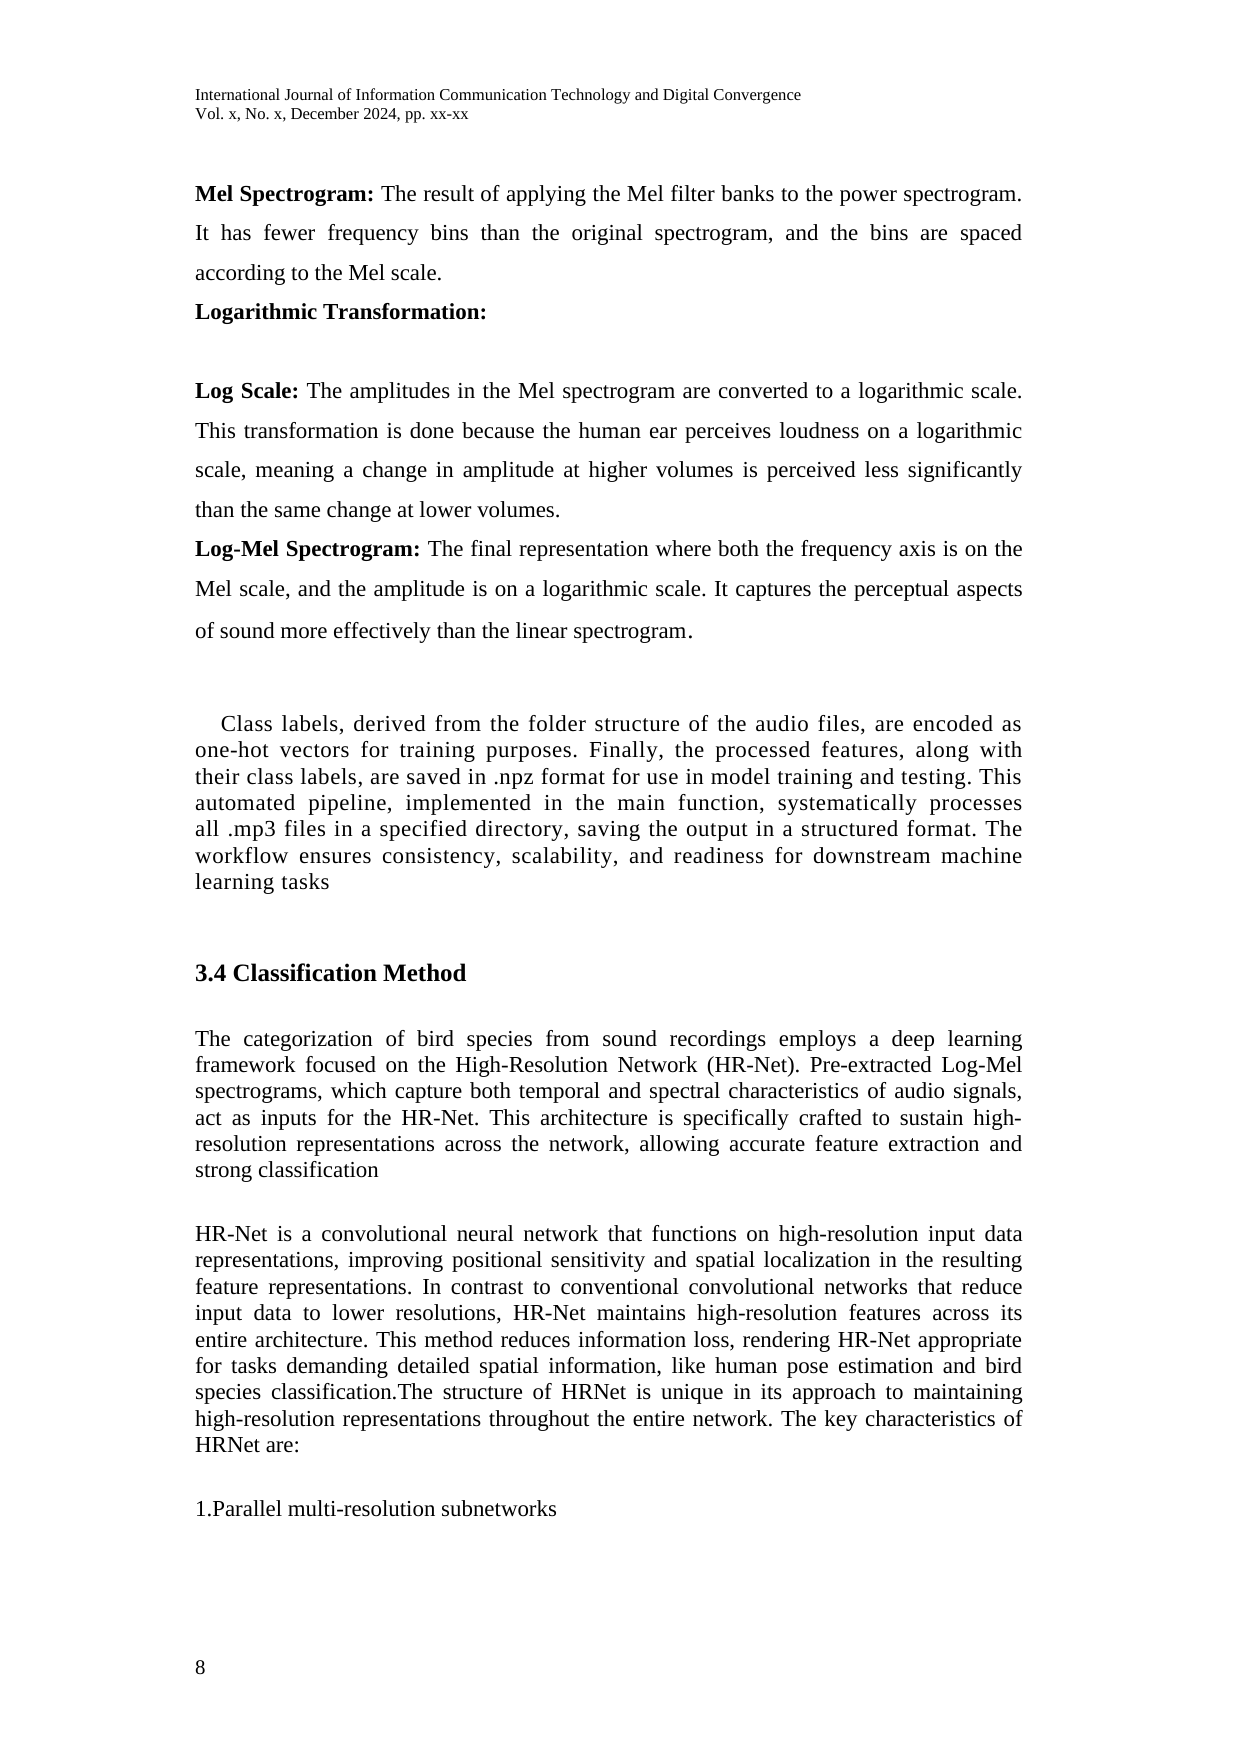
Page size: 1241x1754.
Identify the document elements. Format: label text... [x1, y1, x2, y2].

text Logarithmic Transformation: [195, 298, 1024, 325]
text 1.Parallel multi-resolution subnetworks [195, 1495, 1024, 1521]
text Class labels, derived from the folder structure of the audio files, are encoded as one-hot vectors for training purposes. Finally, the processed features, along with their class labels, are saved in .npz format for use in model training and testing. This automated pipeline, implemented in the main function, systematically processes all .mp3 files in a specified directory, saving the output in a structured format. The workflow ensures consistency, scalability, and readiness for downstream machine learning tasks [195, 710, 1024, 894]
text HR-Net is a convolutional neural network that functions on high-resolution input data representations, improving positional sensitivity and spatial localization in the resulting feature representations. In contrast to conventional convolutional networks that reduce input data to lower resolutions, HR-Net maintains high-resolution features across its entire architecture. This method reduces information loss, rendering HR-Net appropriate for tasks demanding detailed spatial information, like human pose estimation and bird species classification.The structure of HRNet is unique in its approach to maintaining high-resolution representations throughout the entire network. The key characteristics of HRNet are: [195, 1220, 1024, 1457]
text 3.4 Classification Method [195, 958, 1024, 987]
text Log Scale: The amplitudes in the Mel spectrogram are converted to a logarithmic scale. This transformation is done because the human ear perceives loudness on a logarithmic scale, meaning a change in amplitude at higher volumes is perceived less significantly than the same change at lower volumes. [195, 377, 1024, 522]
text The categorization of bird species from sound recordings employs a deep learning framework focused on the High-Resolution Network (HR-Net). Pre-extracted Log-Mel spectrograms, which capture both temporal and spectral characteristics of audio signals, act as inputs for the HR-Net. This architecture is specifically crafted to sustain high-resolution representations across the network, allowing accurate feature extraction and strong classification [195, 1024, 1024, 1183]
text Mel Spectrogram: The result of applying the Mel filter banks to the power spectrogram. It has fewer frequency bins than the original spectrogram, and the bins are spaced according to the Mel scale. [195, 180, 1024, 285]
text Log-Mel Spectrogram: The final representation where both the frequency axis is on the Mel scale, and the amplitude is on a logarithmic scale. It captures the perceptual aspects of sound more effectively than the linear spectrogram. [195, 535, 1024, 644]
